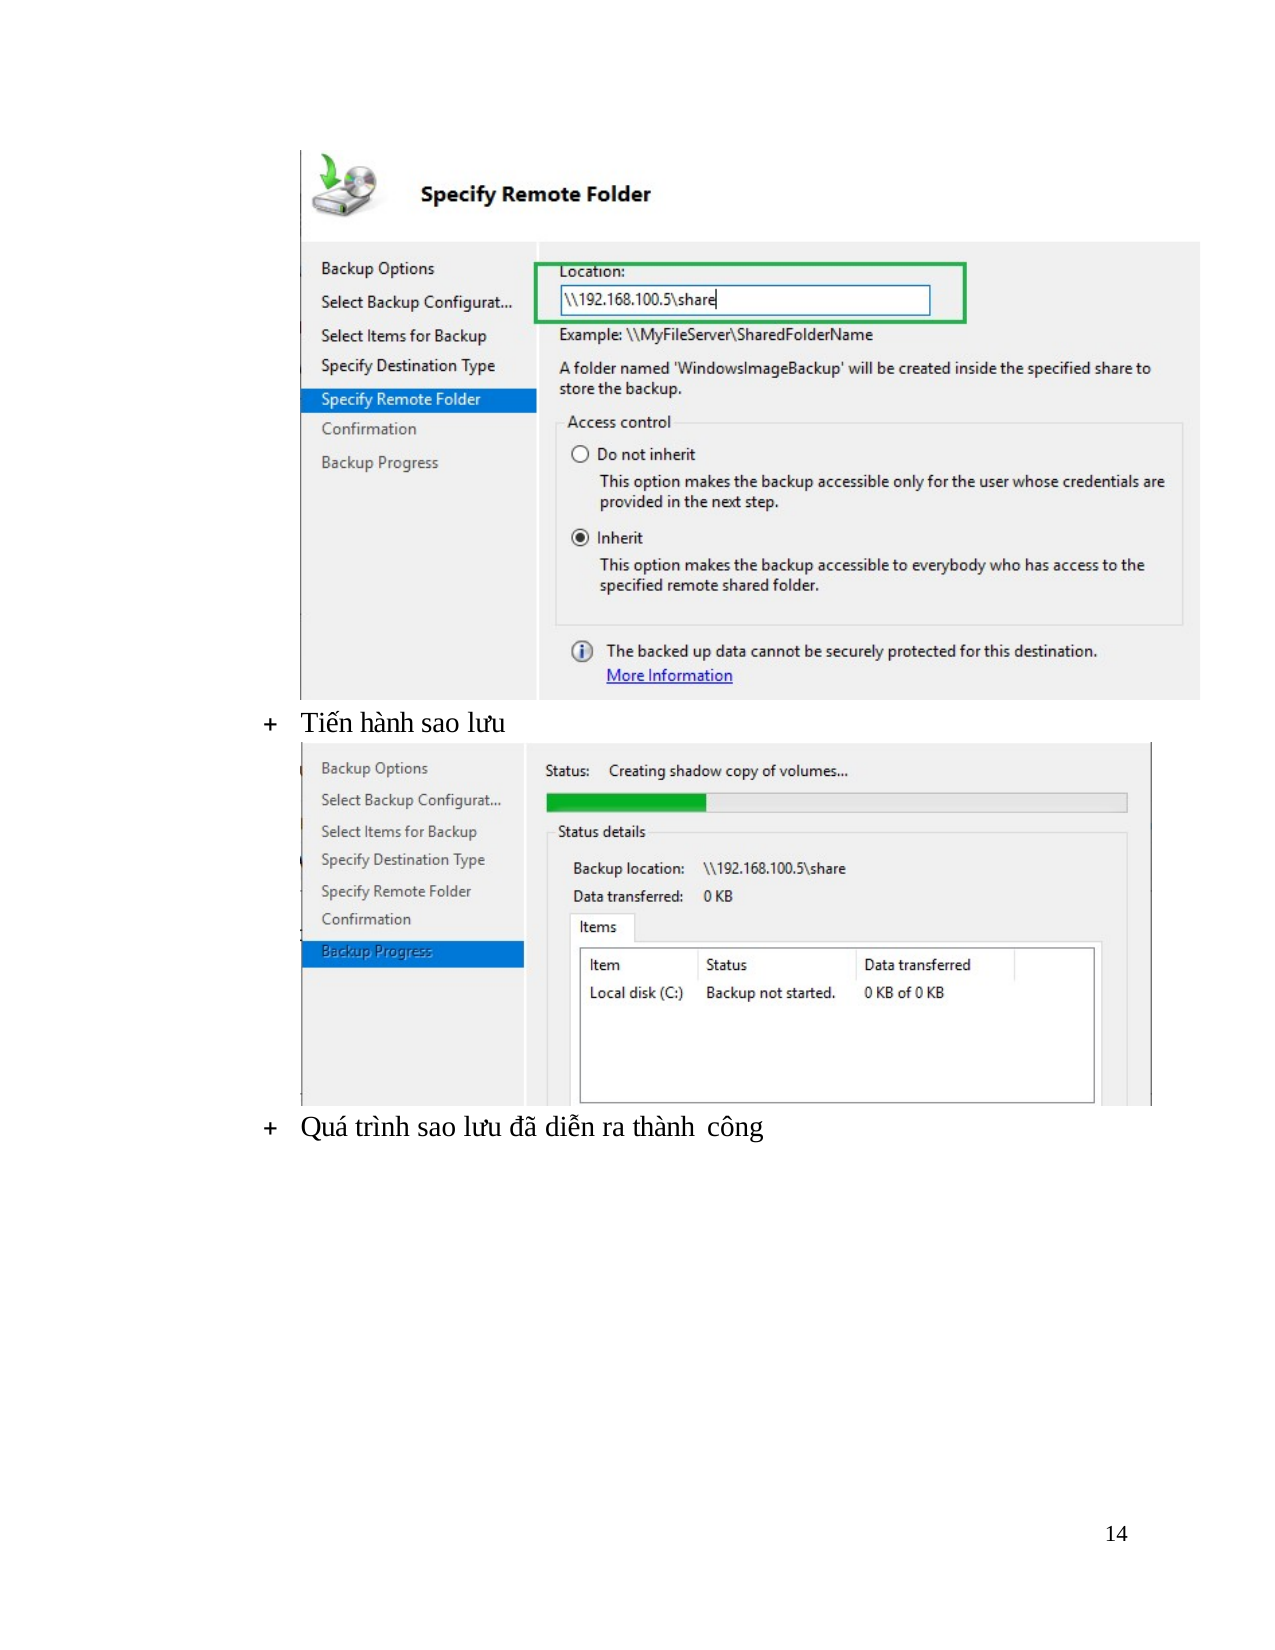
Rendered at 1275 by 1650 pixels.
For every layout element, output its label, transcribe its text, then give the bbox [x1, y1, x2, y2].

picture [300, 742, 1152, 1106]
picture [300, 150, 1201, 700]
list Tiến hành sao lưu [263, 706, 1248, 739]
